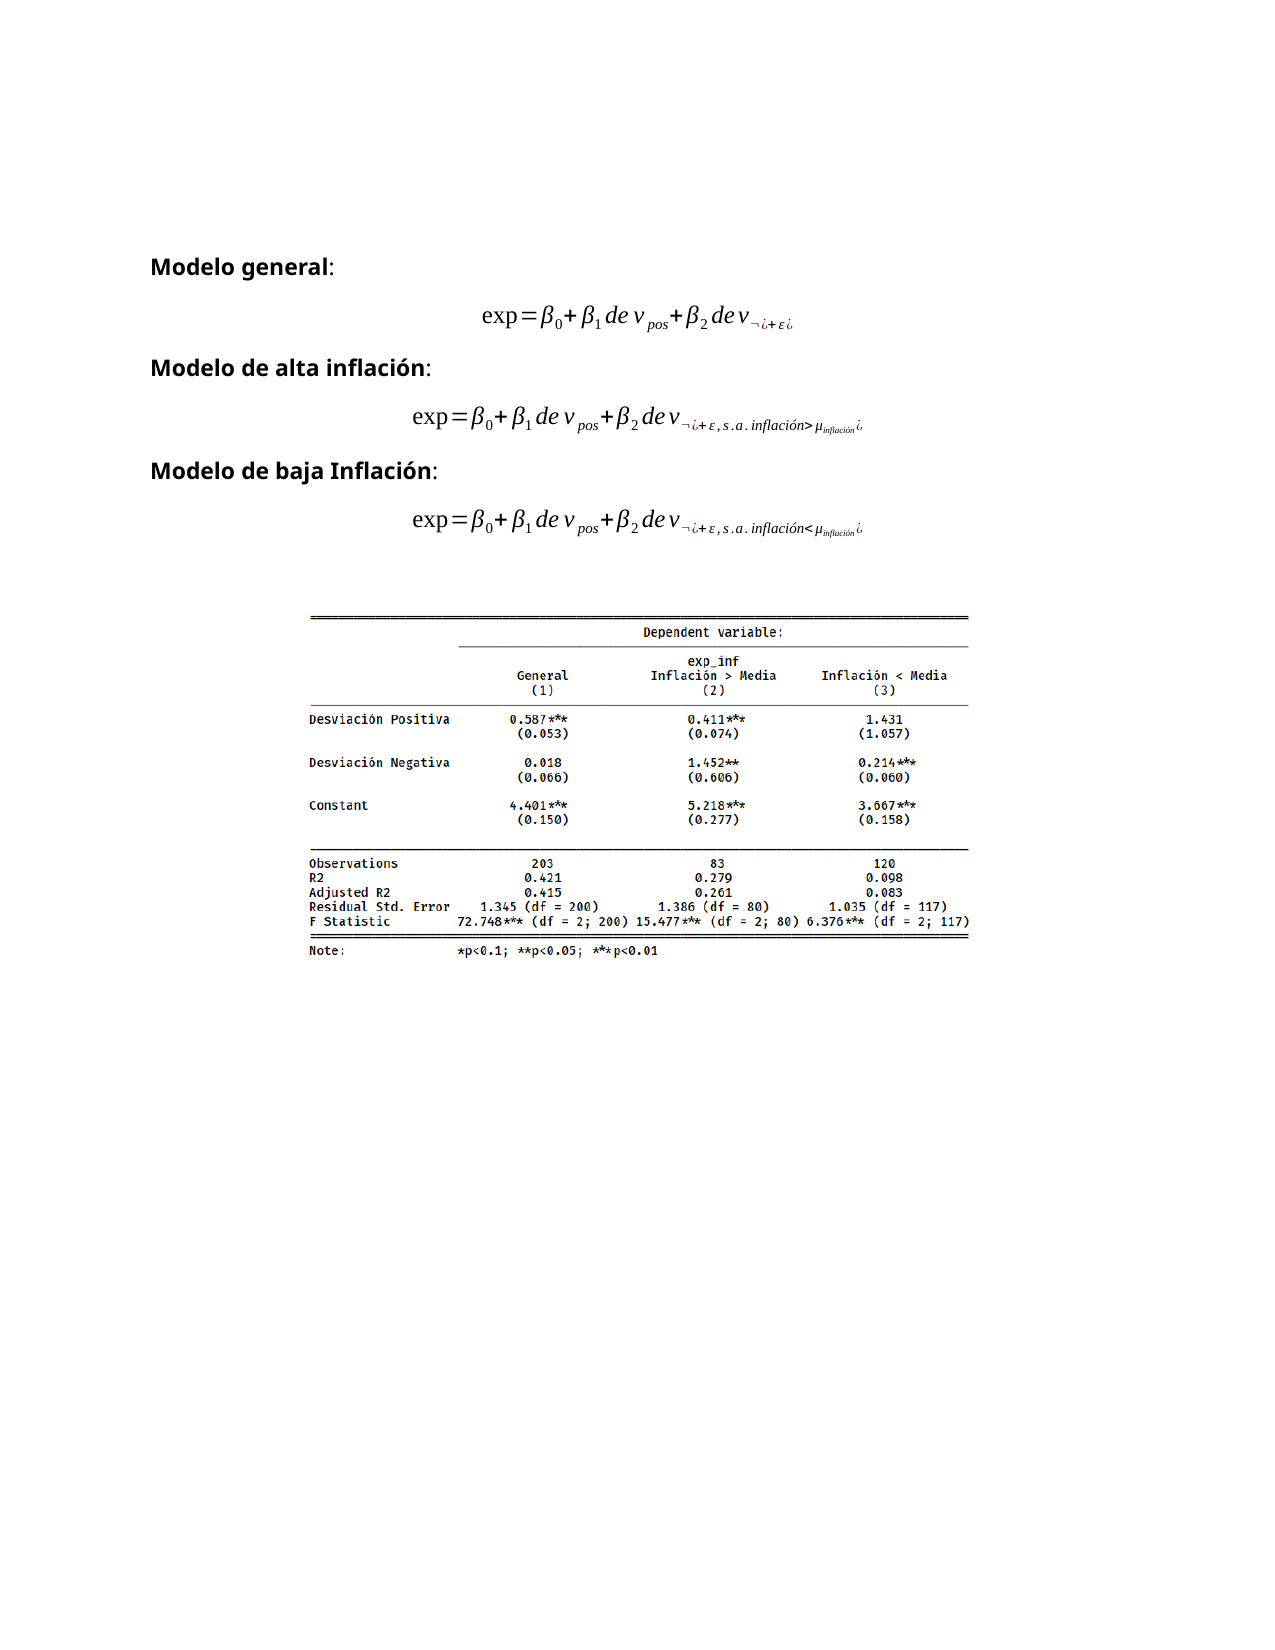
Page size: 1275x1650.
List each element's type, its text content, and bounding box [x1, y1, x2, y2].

text Modelo de baja Inflación: [150, 455, 1125, 486]
text Modelo de alta inflación: [150, 352, 1125, 383]
text ​ [150, 402, 1125, 436]
text ​ [150, 505, 1125, 539]
text Modelo general: [150, 251, 1125, 282]
picture [304, 608, 971, 959]
